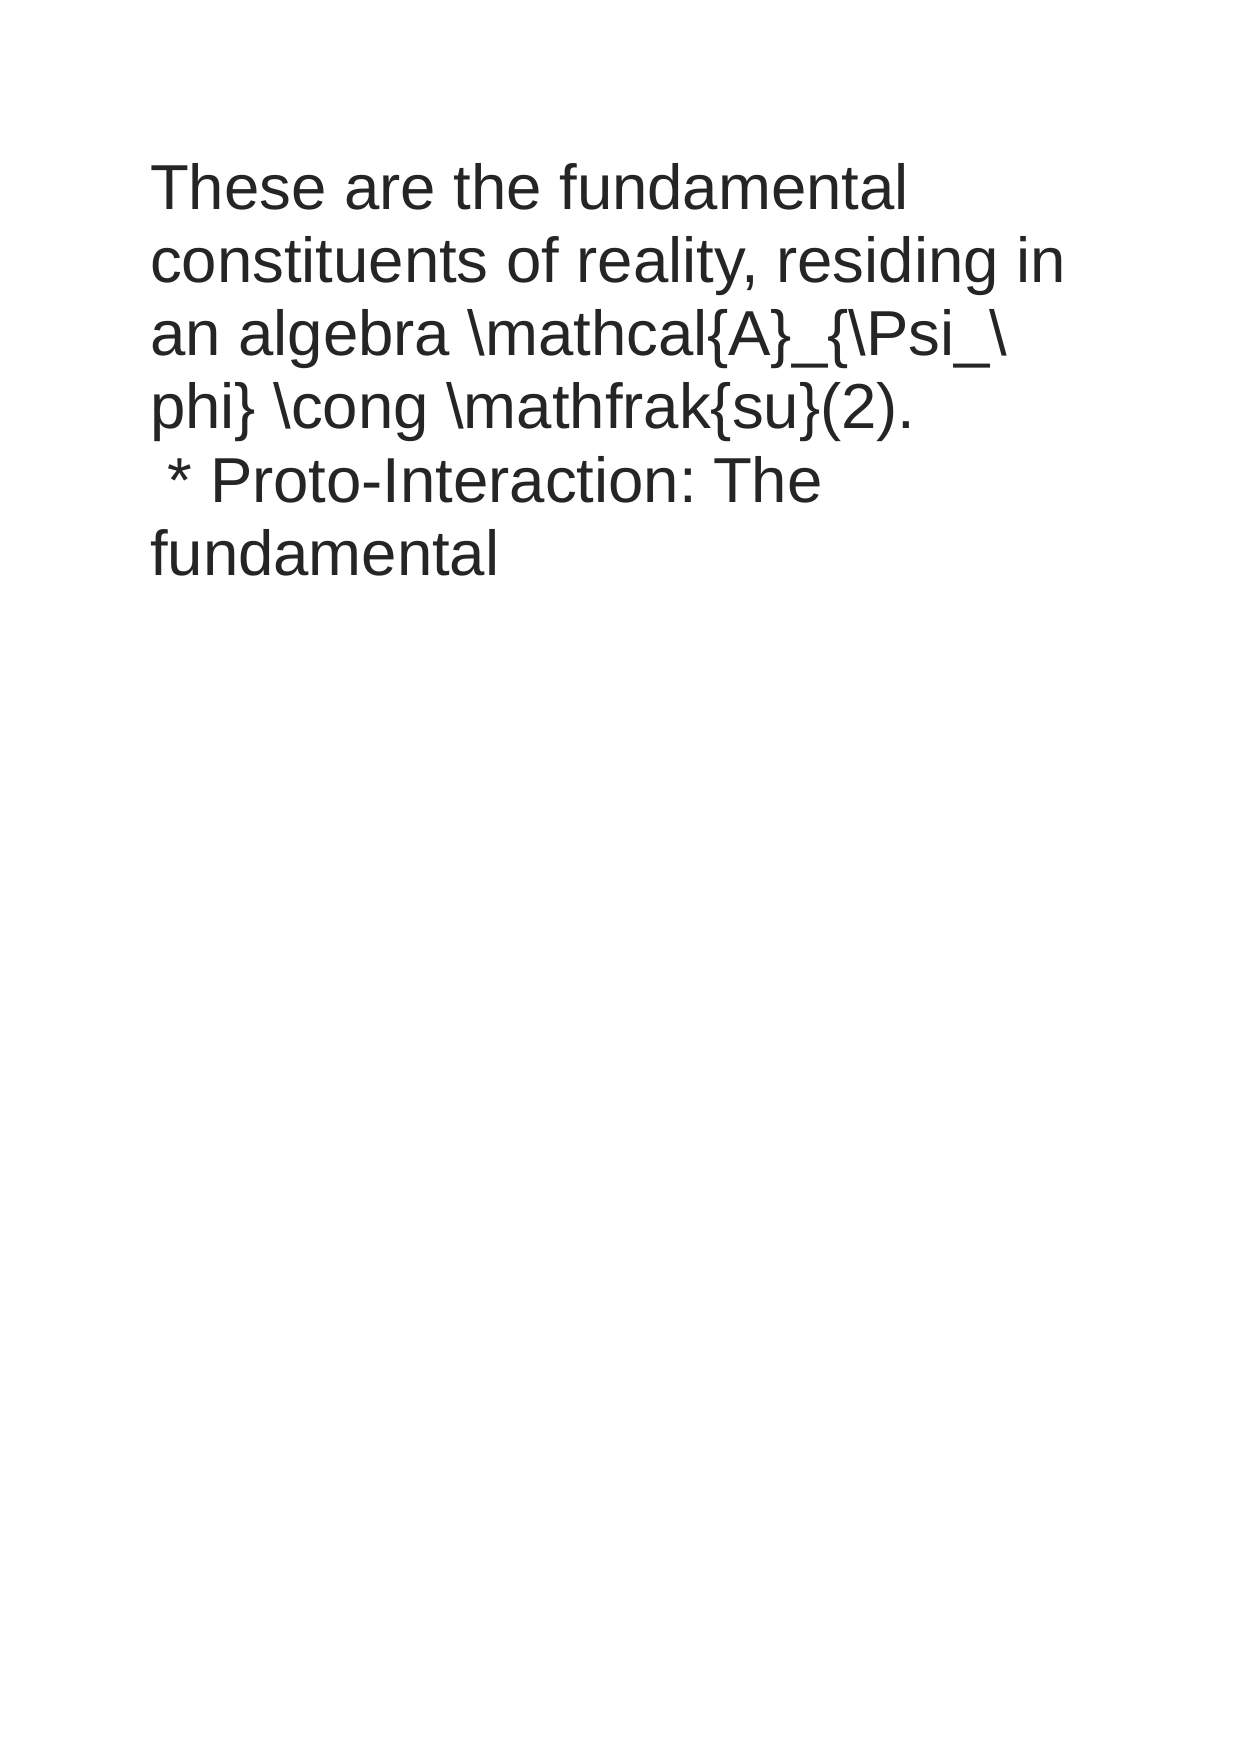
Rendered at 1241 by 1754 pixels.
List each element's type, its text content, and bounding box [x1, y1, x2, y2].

text * Proto-Interaction: The fundamental [150, 442, 1090, 589]
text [150, 150, 1090, 442]
